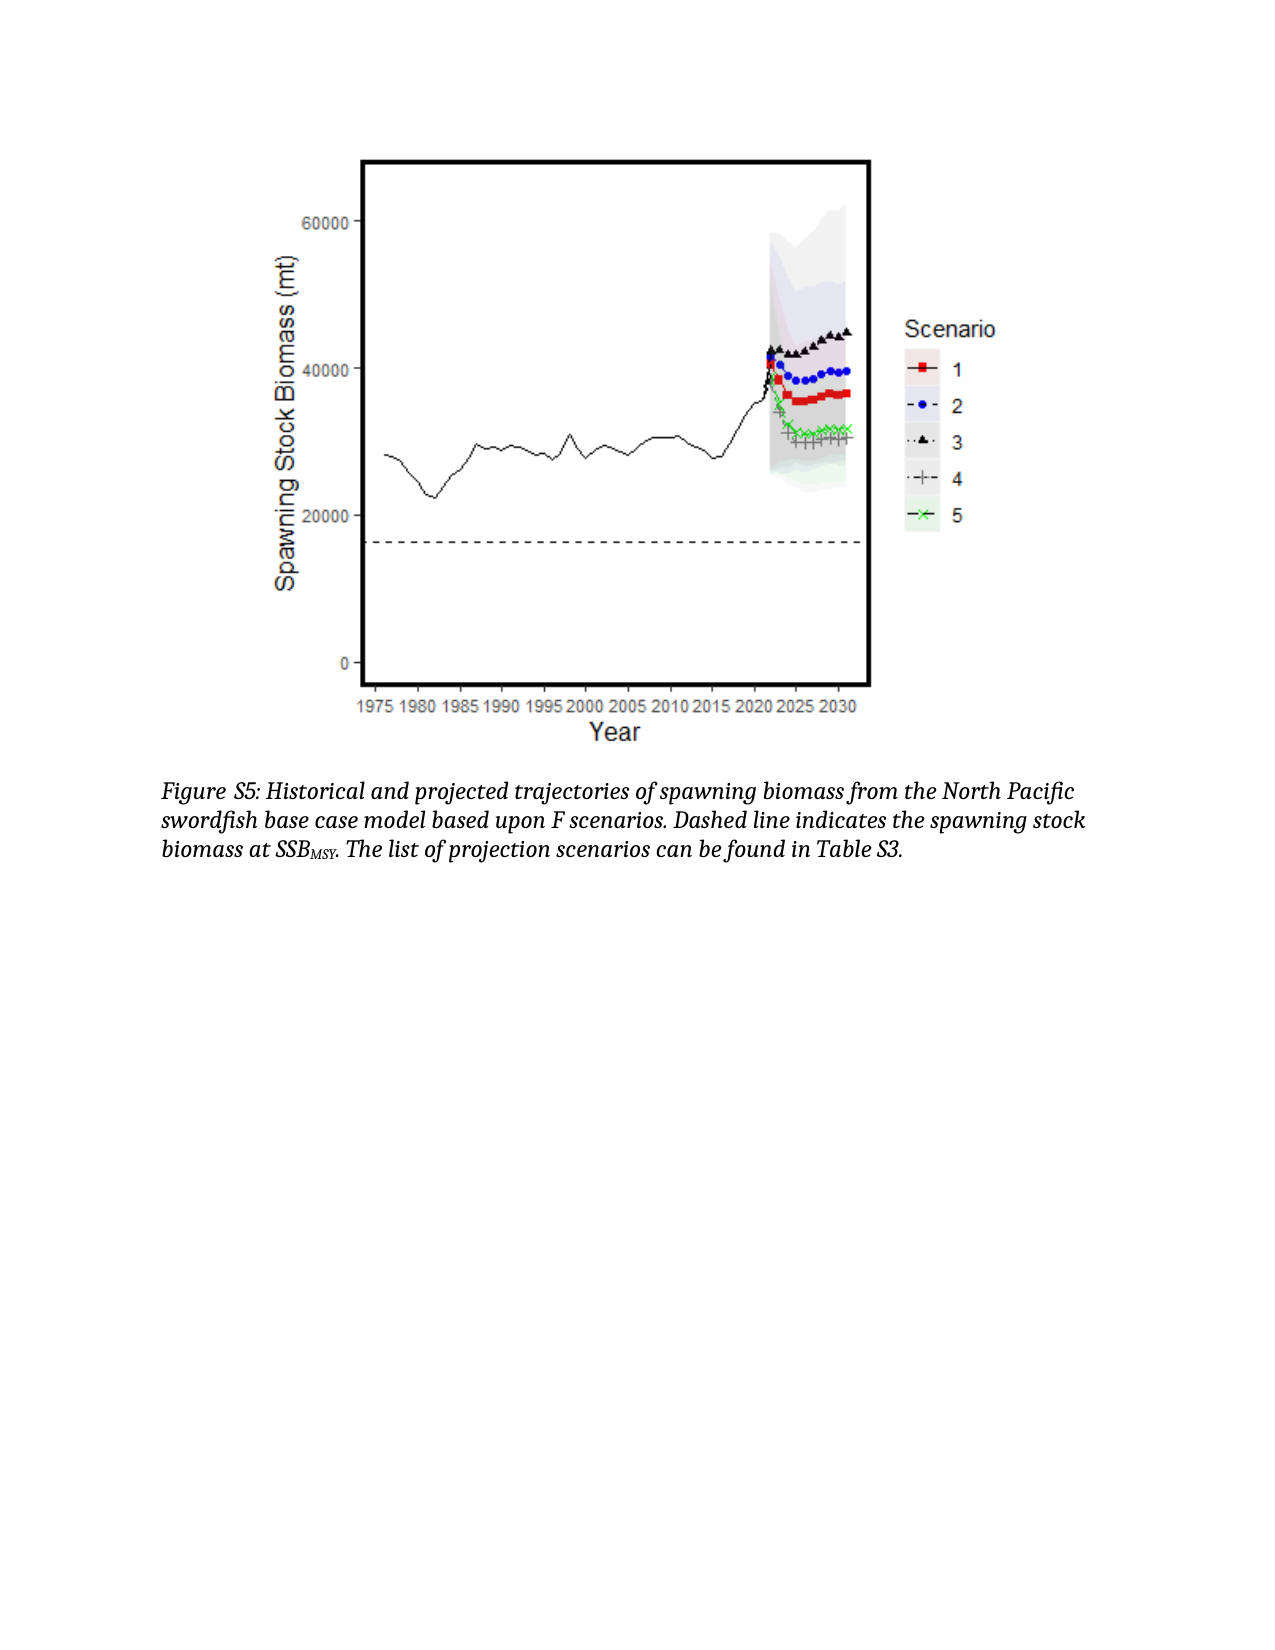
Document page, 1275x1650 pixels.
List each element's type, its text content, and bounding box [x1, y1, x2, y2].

table_cell Figure S5: Historical and projected trajectories of spawning biomass from the North Pacific swordfish base case model based upon F scenarios. Dashed line indicates the spawning stock biomass at SSBMSY. The list of projection scenarios can be found in Table S3. [150, 150, 1125, 876]
picture [261, 150, 1020, 757]
